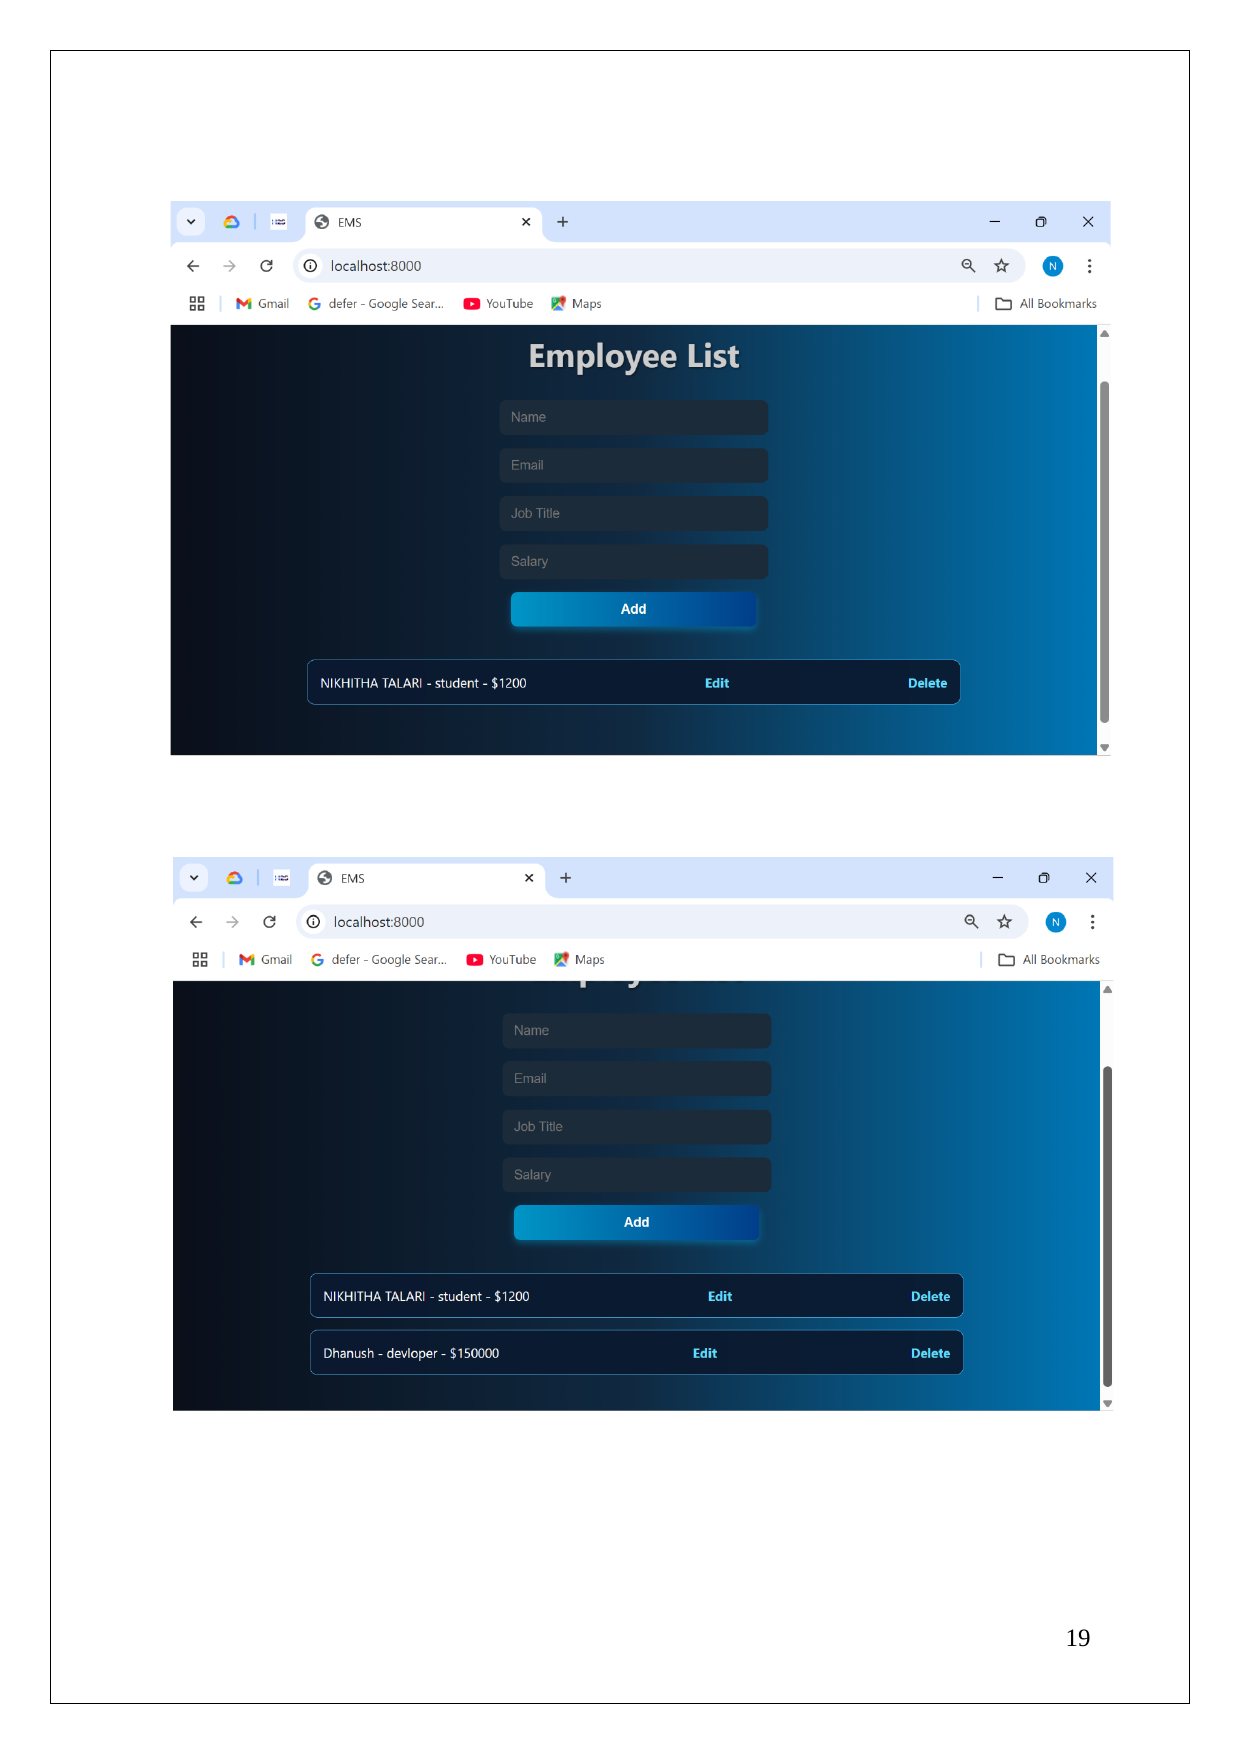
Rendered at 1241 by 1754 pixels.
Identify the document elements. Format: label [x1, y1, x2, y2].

picture [170, 201, 1111, 756]
picture [173, 857, 1114, 1411]
